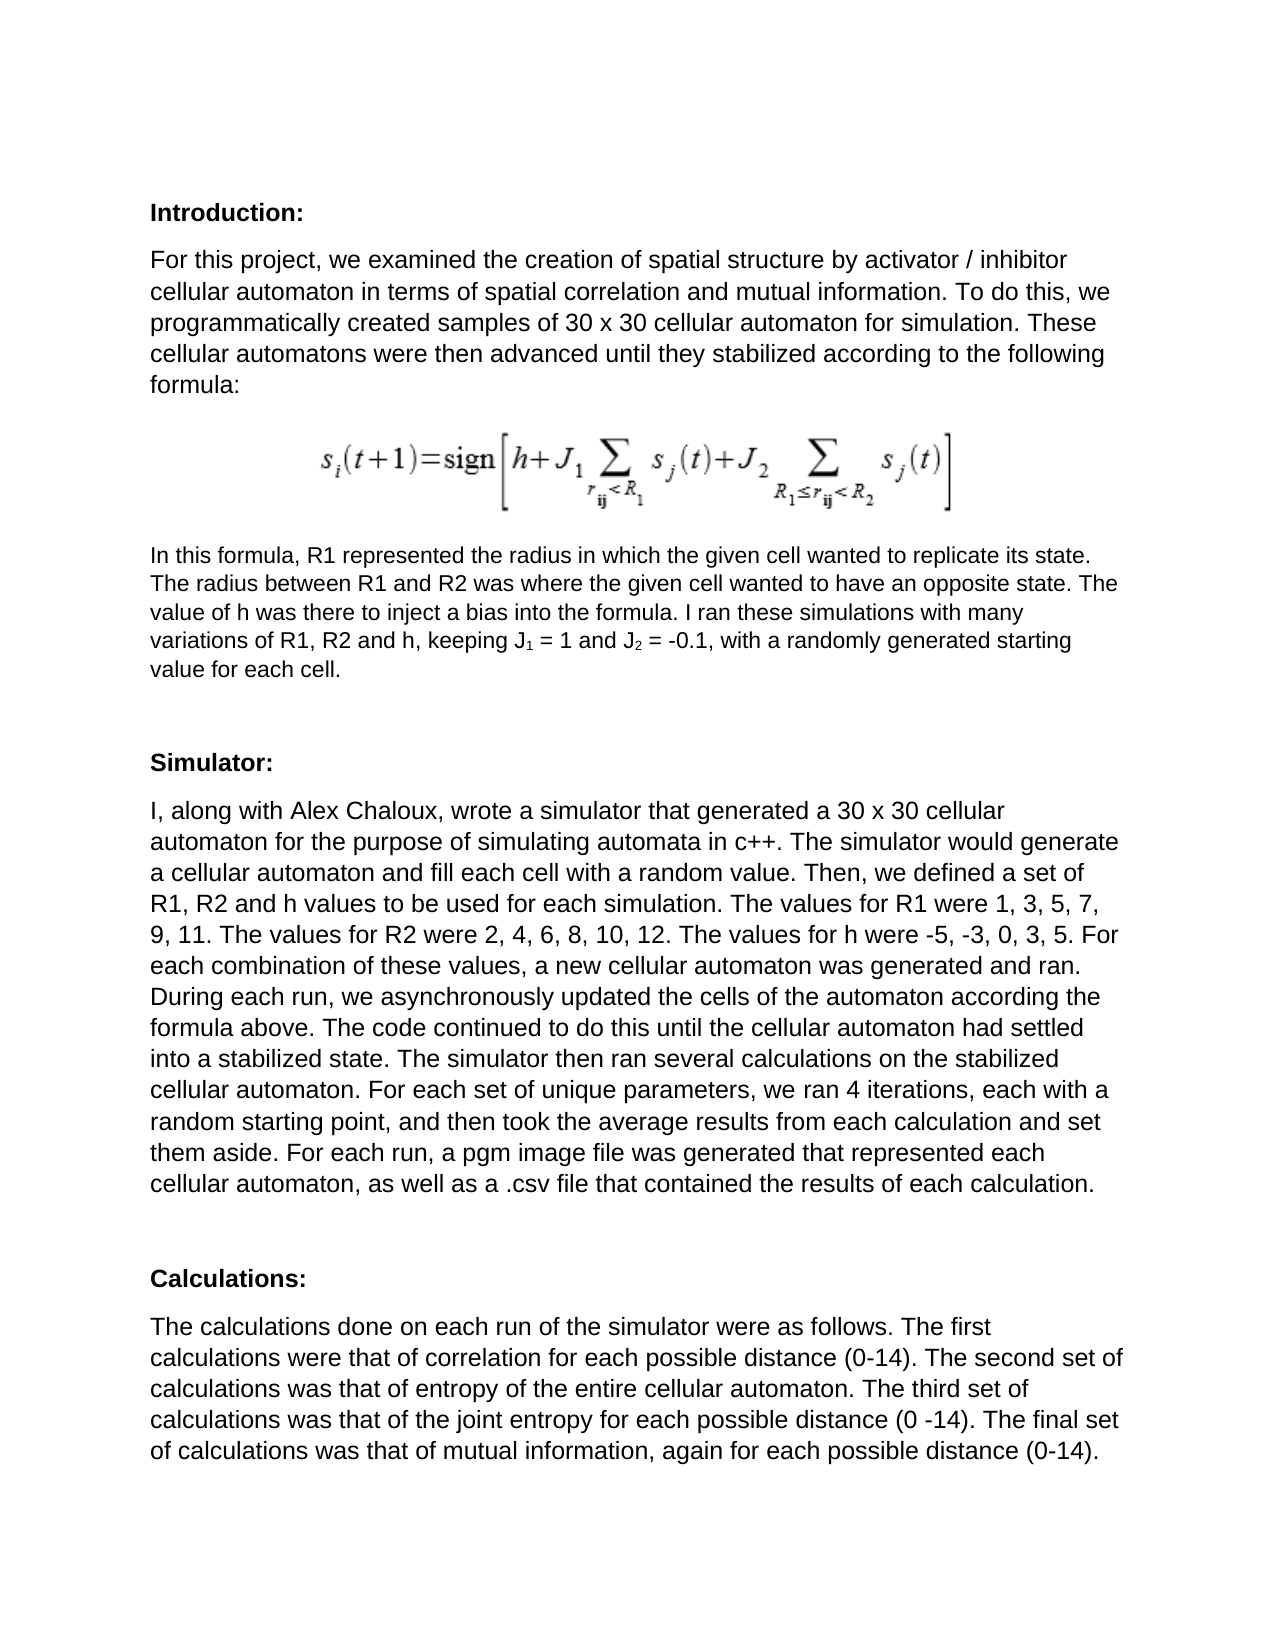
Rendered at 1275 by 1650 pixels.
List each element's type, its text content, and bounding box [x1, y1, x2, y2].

text The calculations done on each run of the simulator were as follows. The first calculations were that of correlation for each possible distance (0-14). The second set of calculations was that of entropy of the entire cellular automaton. The third set of calculations was that of the joint entropy for each possible distance (0 -14). The final set of calculations was that of mutual information, again for each possible distance (0-14). [150, 1312, 1125, 1464]
picture [312, 417, 963, 523]
text Calculations: [150, 1264, 1125, 1293]
text Introduction: [150, 198, 1125, 226]
text For this project, we examined the creation of spatial structure by activator / inhibitor cellular automaton in terms of spatial correlation and mutual information. To do this, we programmatically created samples of 30 x 30 cellular automaton for simulation. These cellular automatons were then advanced until they stabilized according to the following formula: [150, 245, 1125, 398]
text Simulator: [150, 748, 1125, 777]
text I, along with Alex Chaloux, wrote a simulator that generated a 30 x 30 cellular automaton for the purpose of simulating automata in c++. The simulator would generate a cellular automaton and fill each cell with a random value. Then, we defined a set of R1, R2 and h values to be used for each simulation. The values for R1 were 1, 3, 5, 7, 9, 11. The values for R2 were 2, 4, 6, 8, 10, 12. The values for h were -5, -3, 0, 3, 5. For each combination of these values, a new cellular automaton was generated and ran. During each run, we asynchronously updated the cells of the automaton according the formula above. The code continued to do this until the cellular automaton had settled into a stabilized state. The simulator then ran several calculations on the stabilized cellular automaton. For each set of unique parameters, we ran 4 iterations, each with a random starting point, and then took the average results from each calculation and set them aside. For each run, a pgm image file was generated that represented each cellular automaton, as well as a .csv file that contained the results of each calculation. [150, 796, 1125, 1197]
text In this formula, R1 represented the radius in which the given cell wanted to replicate its state. The radius between R1 and R2 was where the given cell wanted to have an opposite state. The value of h was there to inject a bias into the formula. I ran these simulations with many variations of R1, R2 and h, keeping J1 = 1 and J2 = -0.1, with a randomly generated starting value for each cell. [150, 542, 1125, 682]
